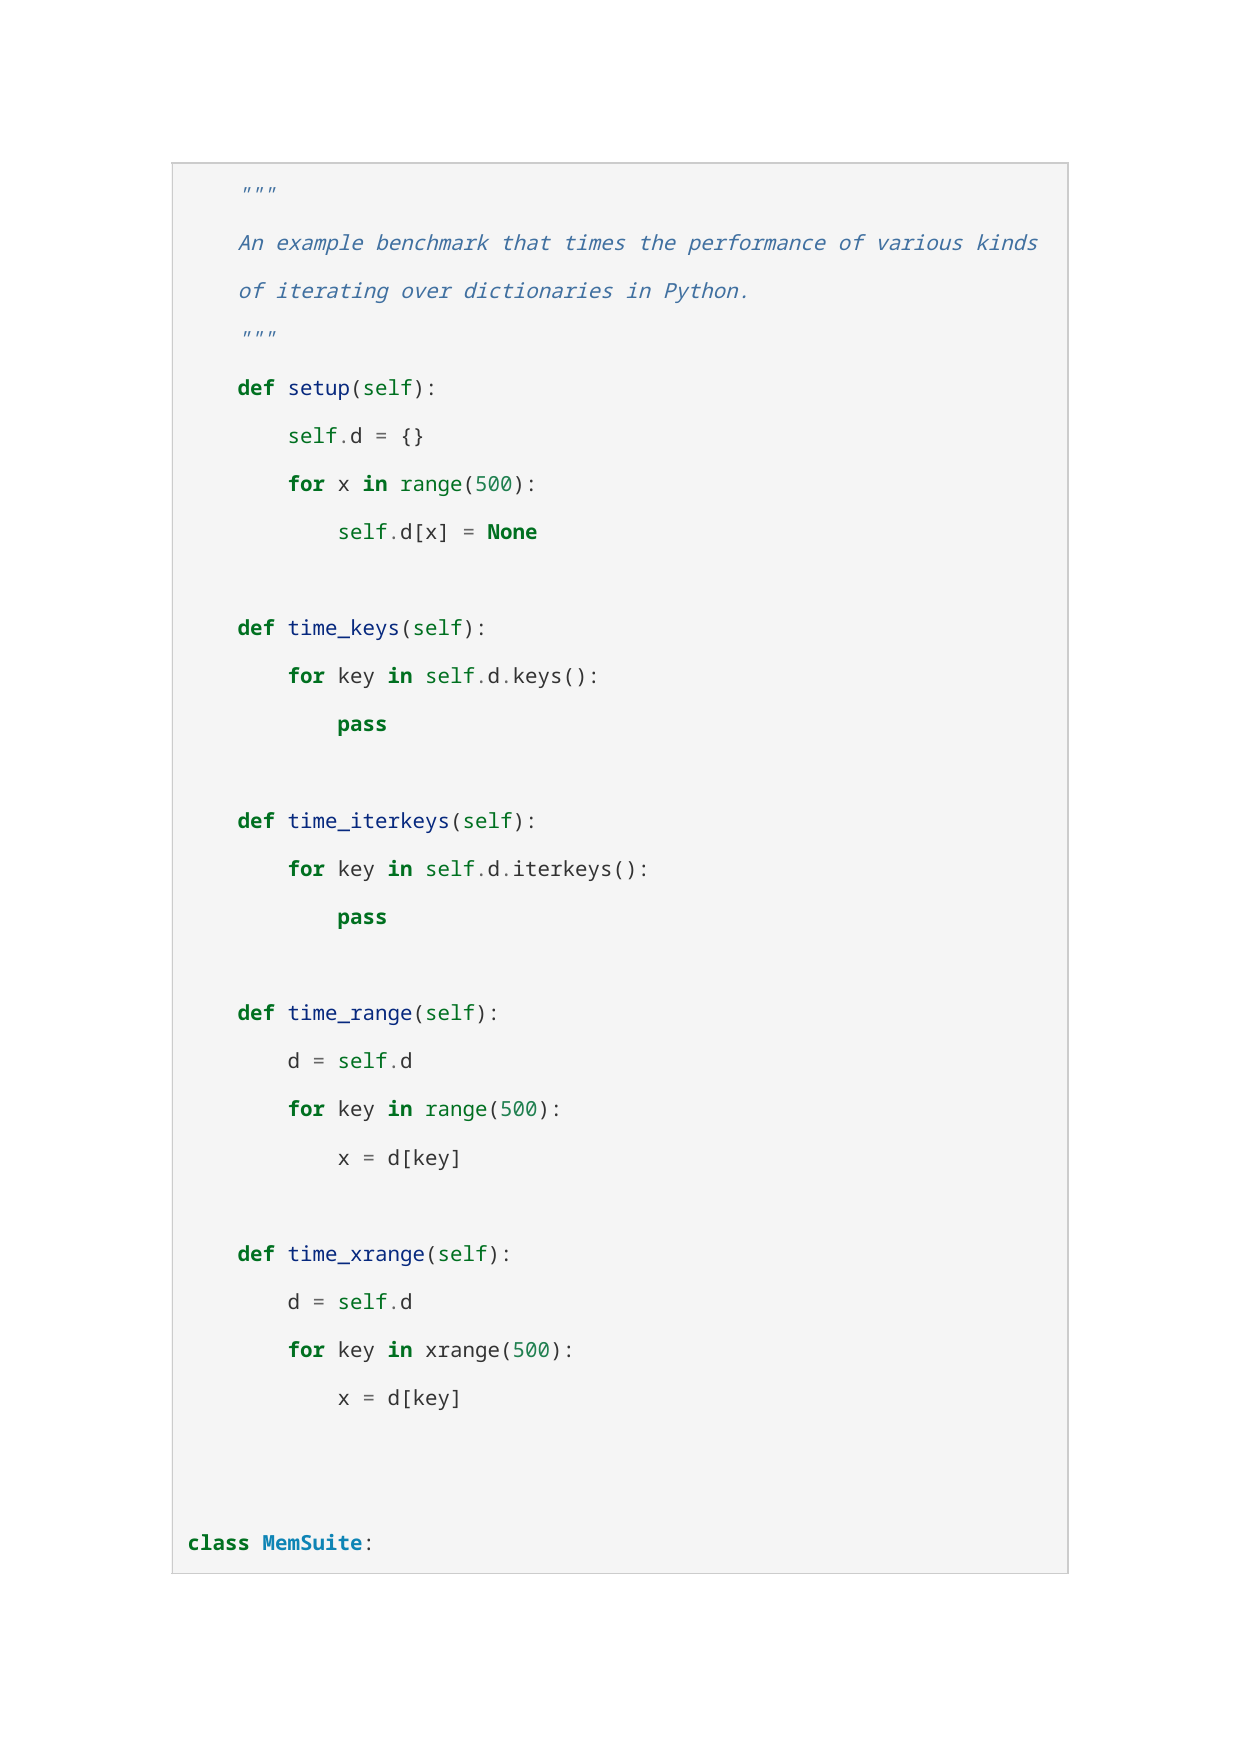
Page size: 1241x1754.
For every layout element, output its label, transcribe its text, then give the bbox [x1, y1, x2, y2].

text for key in range(500): [173, 1076, 1067, 1124]
text pass [173, 884, 1067, 932]
text def time_iterkeys(self): [173, 788, 1067, 836]
text for key in xrange(500): [173, 1317, 1067, 1365]
text d = self.d [173, 1028, 1067, 1076]
text pass [173, 691, 1067, 739]
text def time_keys(self): [173, 595, 1067, 643]
text self.d = {} [173, 403, 1067, 451]
text self.d[x] = None [173, 499, 1067, 547]
text class MemSuite: [173, 1509, 1067, 1573]
text """ [173, 164, 1067, 210]
text for x in range(500): [173, 451, 1067, 499]
text """ [173, 306, 1067, 354]
text def time_range(self): [173, 980, 1067, 1028]
text of iterating over dictionaries in Python. [173, 258, 1067, 306]
text for key in self.d.iterkeys(): [173, 836, 1067, 884]
text for key in self.d.keys(): [173, 643, 1067, 691]
text def setup(self): [173, 354, 1067, 403]
text An example benchmark that times the performance of various kinds [173, 210, 1067, 258]
text x = d[key] [173, 1365, 1067, 1413]
text def time_xrange(self): [173, 1221, 1067, 1269]
text d = self.d [173, 1269, 1067, 1317]
text x = d[key] [173, 1124, 1067, 1173]
